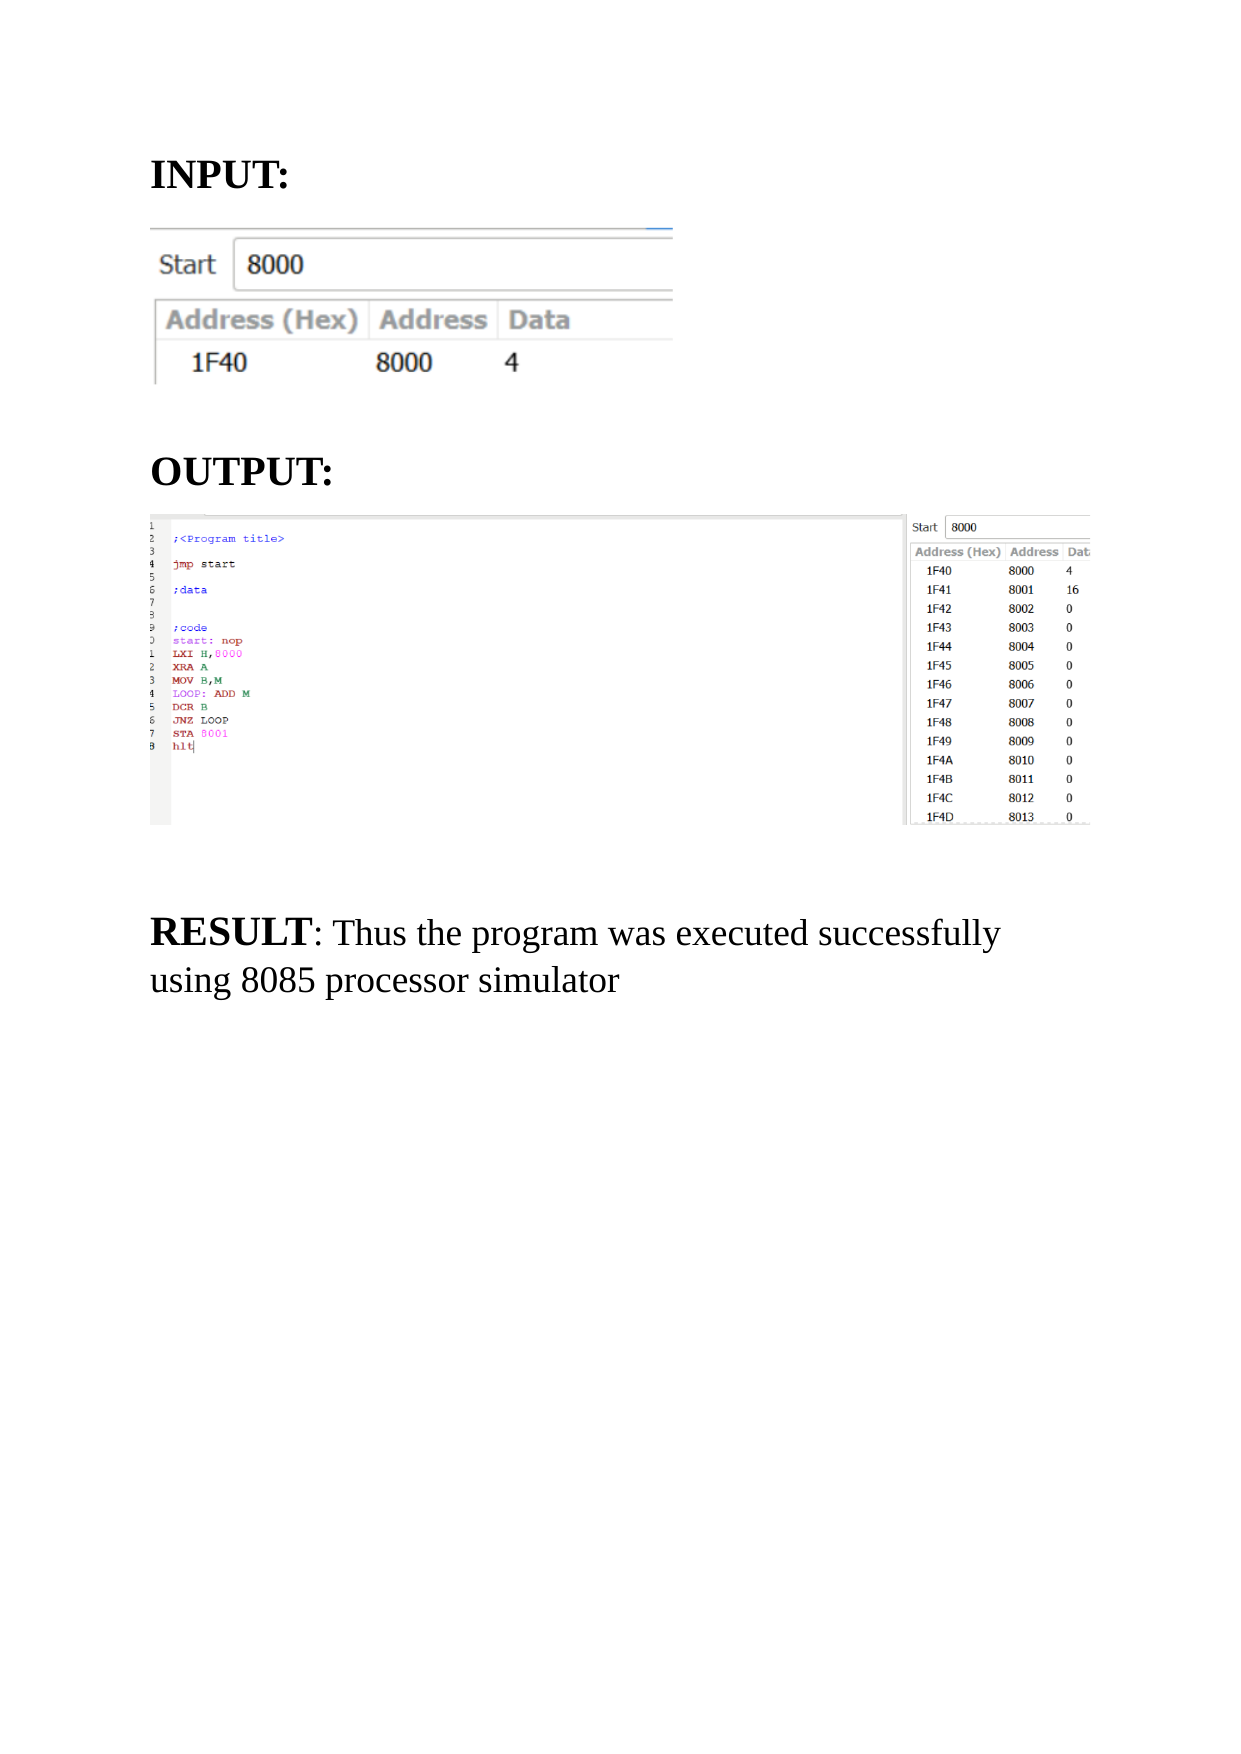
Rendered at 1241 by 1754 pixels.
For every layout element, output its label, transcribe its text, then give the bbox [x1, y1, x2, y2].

picture [150, 514, 1091, 825]
text OUTPUT: [150, 446, 1090, 494]
text RESULT: Thus the program was executed successfully using 8085 processor simulator [150, 906, 1090, 1001]
text INPUT: [150, 150, 1090, 198]
picture [150, 218, 708, 427]
